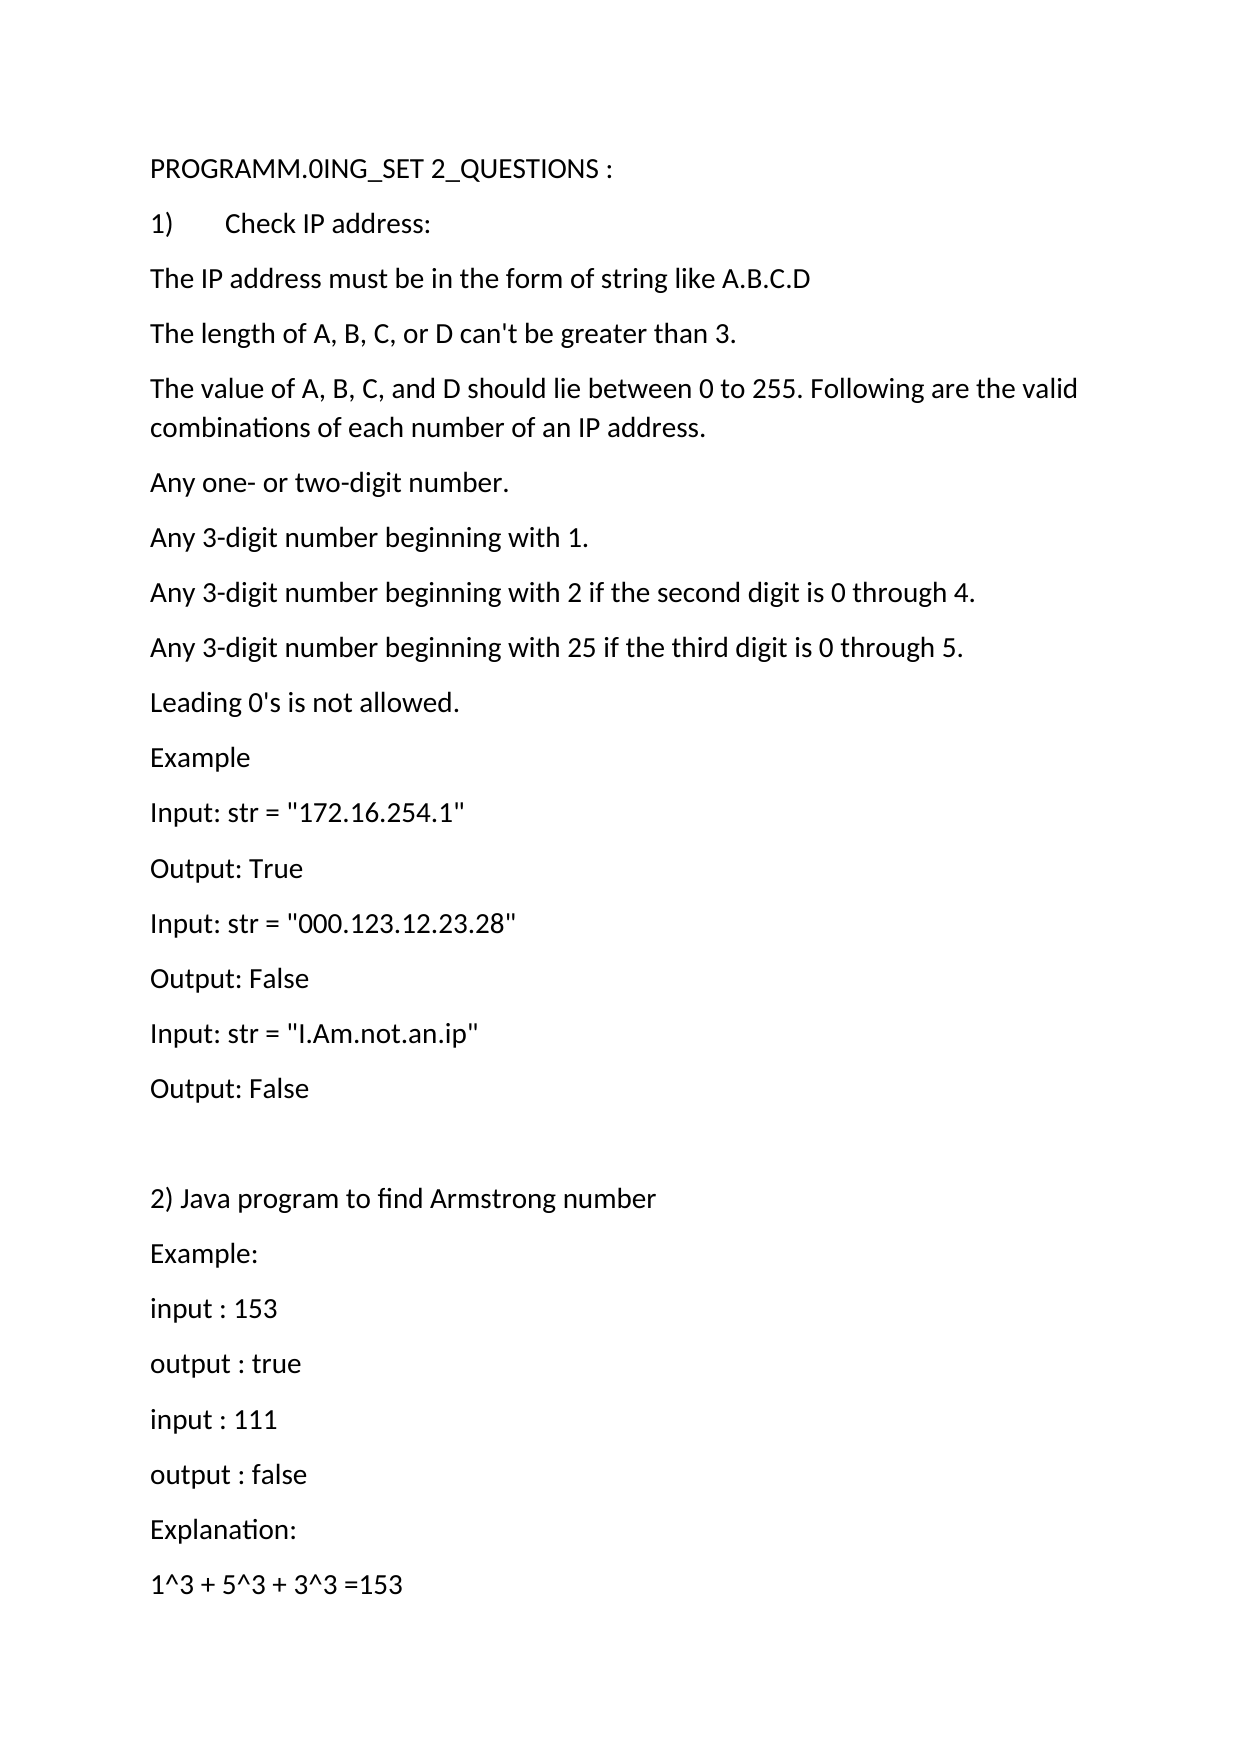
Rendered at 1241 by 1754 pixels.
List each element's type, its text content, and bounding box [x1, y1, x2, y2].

text Input: str = "172.16.254.1" [150, 794, 1090, 830]
text 2) Java program to find Armstrong number [150, 1180, 1090, 1216]
text Input: str = "I.Am.not.an.ip" [150, 1015, 1090, 1051]
text Example: [150, 1235, 1090, 1271]
text The value of A, B, C, and D should lie between 0 to 255. Following are the valid combinations of each number of an IP address. [150, 370, 1090, 444]
text Example [150, 739, 1090, 775]
text The length of A, B, C, or D can't be greater than 3. [150, 315, 1090, 351]
text Explanation: [150, 1511, 1090, 1547]
text Any one- or two-digit number. [150, 464, 1090, 499]
text 1^3 + 5^3 + 3^3 =153 [150, 1566, 1090, 1602]
text The IP address must be in the form of string like A.B.C.D [150, 260, 1090, 296]
text Leading 0's is not allowed. [150, 684, 1090, 720]
text output : true [150, 1346, 1090, 1381]
text 1) Check IP address: [150, 205, 1090, 241]
text PROGRAMM.0ING_SET 2_QUESTIONS : [150, 150, 1090, 186]
text Any 3-digit number beginning with 25 if the third digit is 0 through 5. [150, 629, 1090, 665]
text output : false [150, 1456, 1090, 1491]
text Any 3-digit number beginning with 2 if the second digit is 0 through 4. [150, 574, 1090, 610]
text Any 3-digit number beginning with 1. [150, 519, 1090, 555]
text input : 111 [150, 1401, 1090, 1436]
text input : 153 [150, 1291, 1090, 1326]
text Output: True [150, 850, 1090, 885]
text Output: False [150, 1070, 1090, 1106]
text Output: False [150, 960, 1090, 996]
text Input: str = "000.123.12.23.28" [150, 905, 1090, 940]
